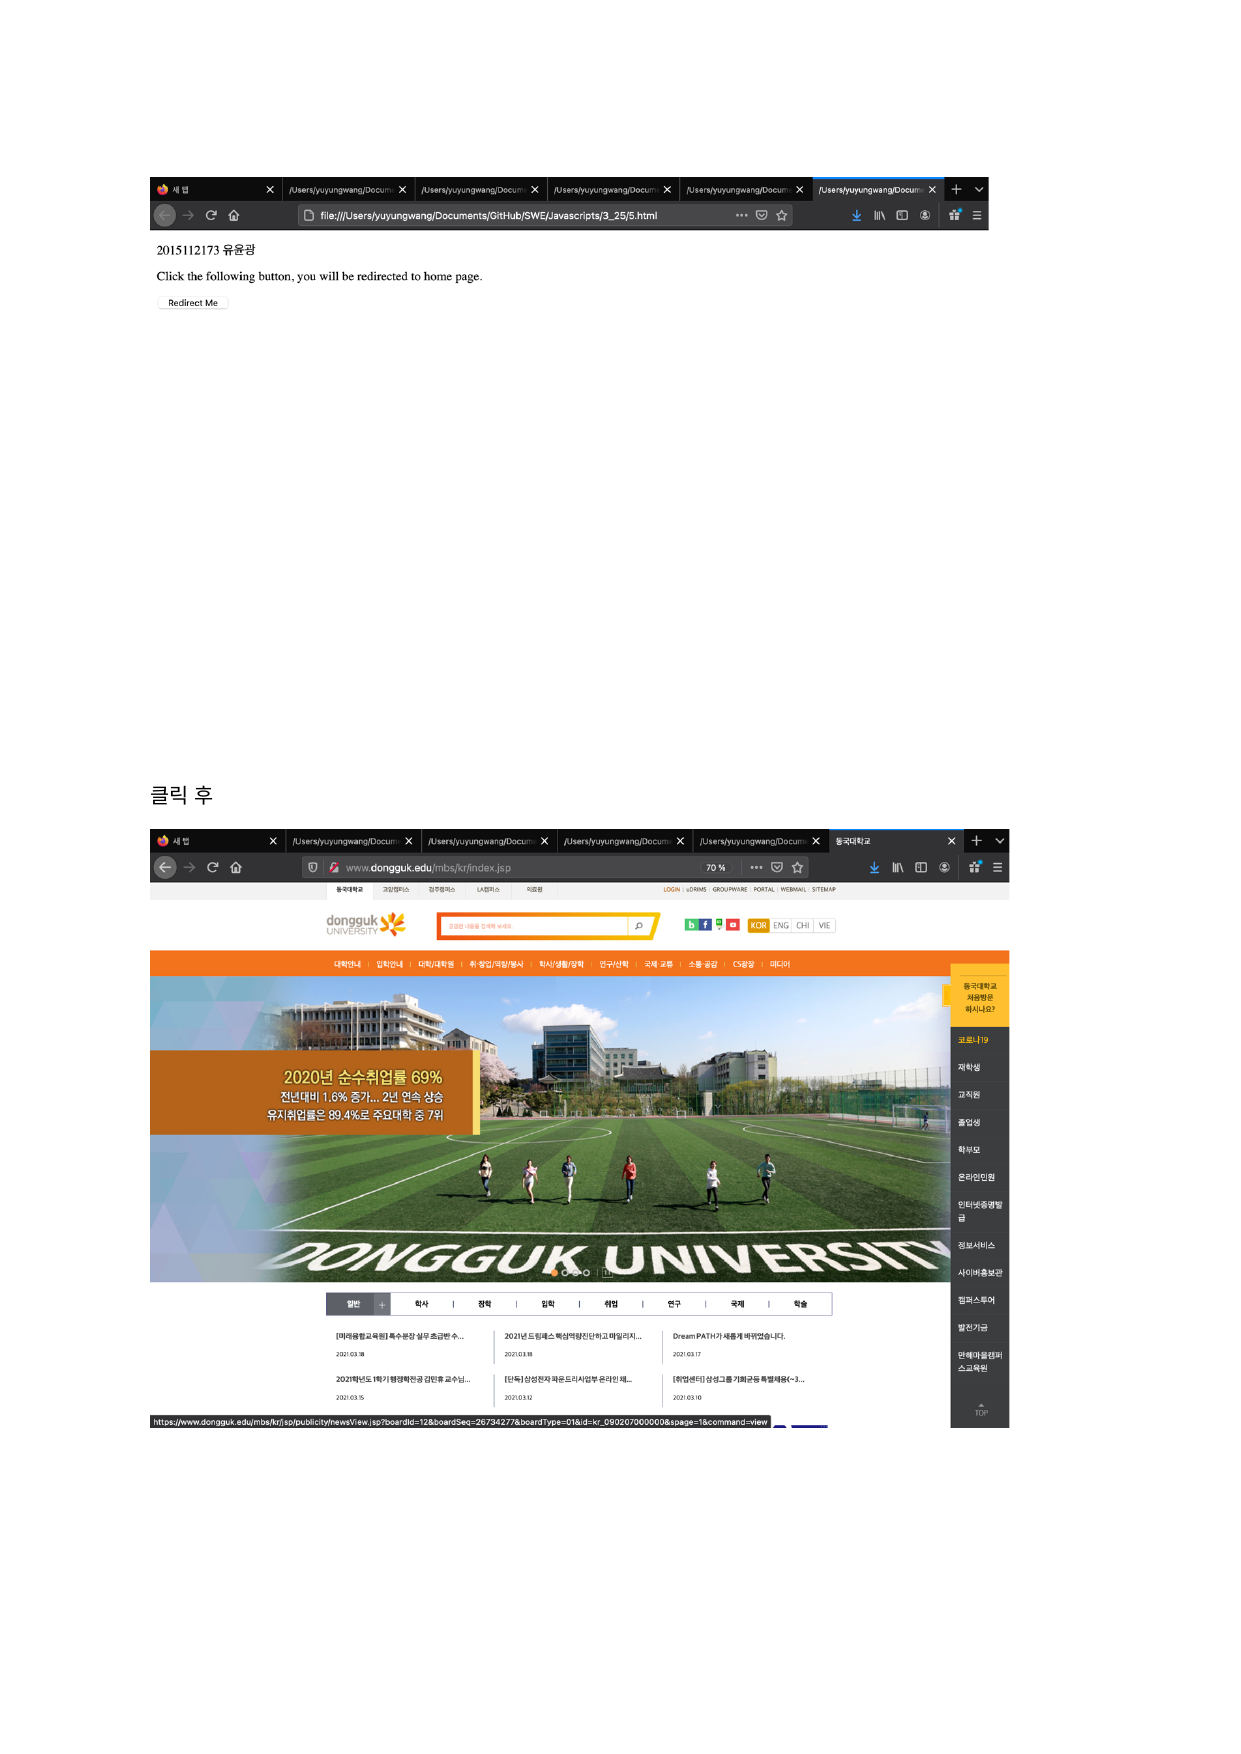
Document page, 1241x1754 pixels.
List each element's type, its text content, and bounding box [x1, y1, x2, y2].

text 클릭 후 [150, 780, 1090, 810]
picture [150, 829, 1010, 1428]
picture [150, 177, 989, 761]
